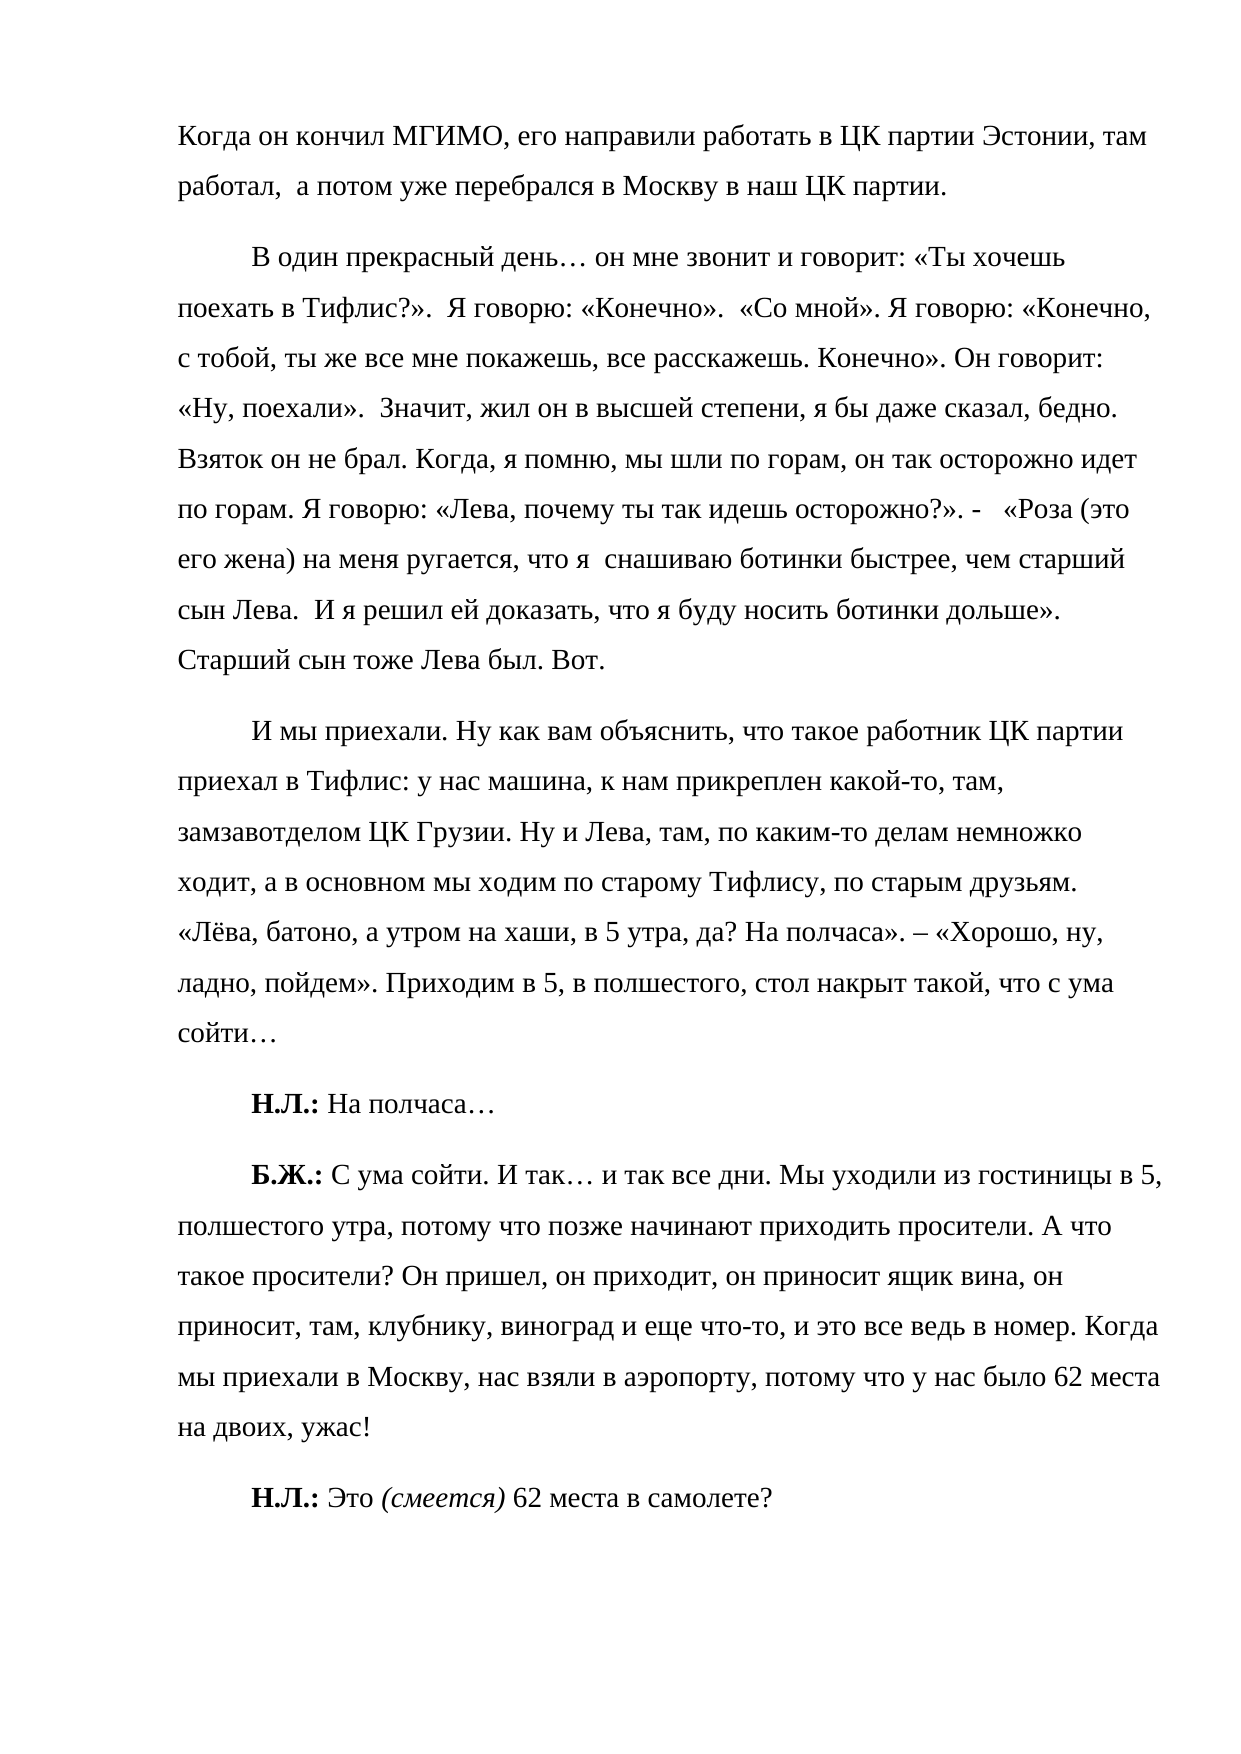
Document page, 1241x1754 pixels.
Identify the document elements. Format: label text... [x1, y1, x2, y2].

text И мы приехали. Ну как вам объяснить, что такое работник ЦК партии приехал в Тифлис: у нас машина, к нам прикреплен какой-то, там, замзавотделом ЦК Грузии. Ну и Лева, там, по каким-то делам немножко ходит, а в основном мы ходим по старому Тифлису, по старым друзьям. «Лёва, батоно, а утром на хаши, в 5 утра, да? На полчаса». – «Хорошо, ну, ладно, пойдем». Приходим в 5, в полшестого, стол накрыт такой, что с ума сойти… [177, 713, 1166, 1049]
text Б.Ж.: С ума сойти. И так… и так все дни. Мы уходили из гостиницы в 5, полшестого утра, потому что позже начинают приходить просители. А что такое просители? Он пришел, он приходит, он приносит ящик вина, он приносит, там, клубнику, виноград и еще что-то, и это все ведь в номер. Когда мы приехали в Москву, нас взяли в аэропорту, потому что у нас было 62 места на двоих, ужас! [177, 1157, 1166, 1442]
text Н.Л.: На полчаса… [177, 1086, 1166, 1120]
text В один прекрасный день… он мне звонит и говорит: «Ты хочешь поехать в Тифлис?». Я говорю: «Конечно». «Со мной». Я говорю: «Конечно, с тобой, ты же все мне покажешь, все расскажешь. Конечно». Он говорит: «Ну, поехали». Значит, жил он в высшей степени, я бы даже сказал, бедно. Взяток он не брал. Когда, я помню, мы шли по горам, он так осторожно идет по горам. Я говорю: «Лева, почему ты так идешь осторожно?». - «Роза (это его жена) на меня ругается, что я снашиваю ботинки быстрее, чем старший сын Лева. И я решил ей доказать, что я буду носить ботинки дольше». Старший сын тоже Лева был. Вот. [177, 239, 1166, 676]
text Н.Л.: Это (смеется) 62 места в самолете? [177, 1480, 1166, 1514]
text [177, 118, 1166, 202]
